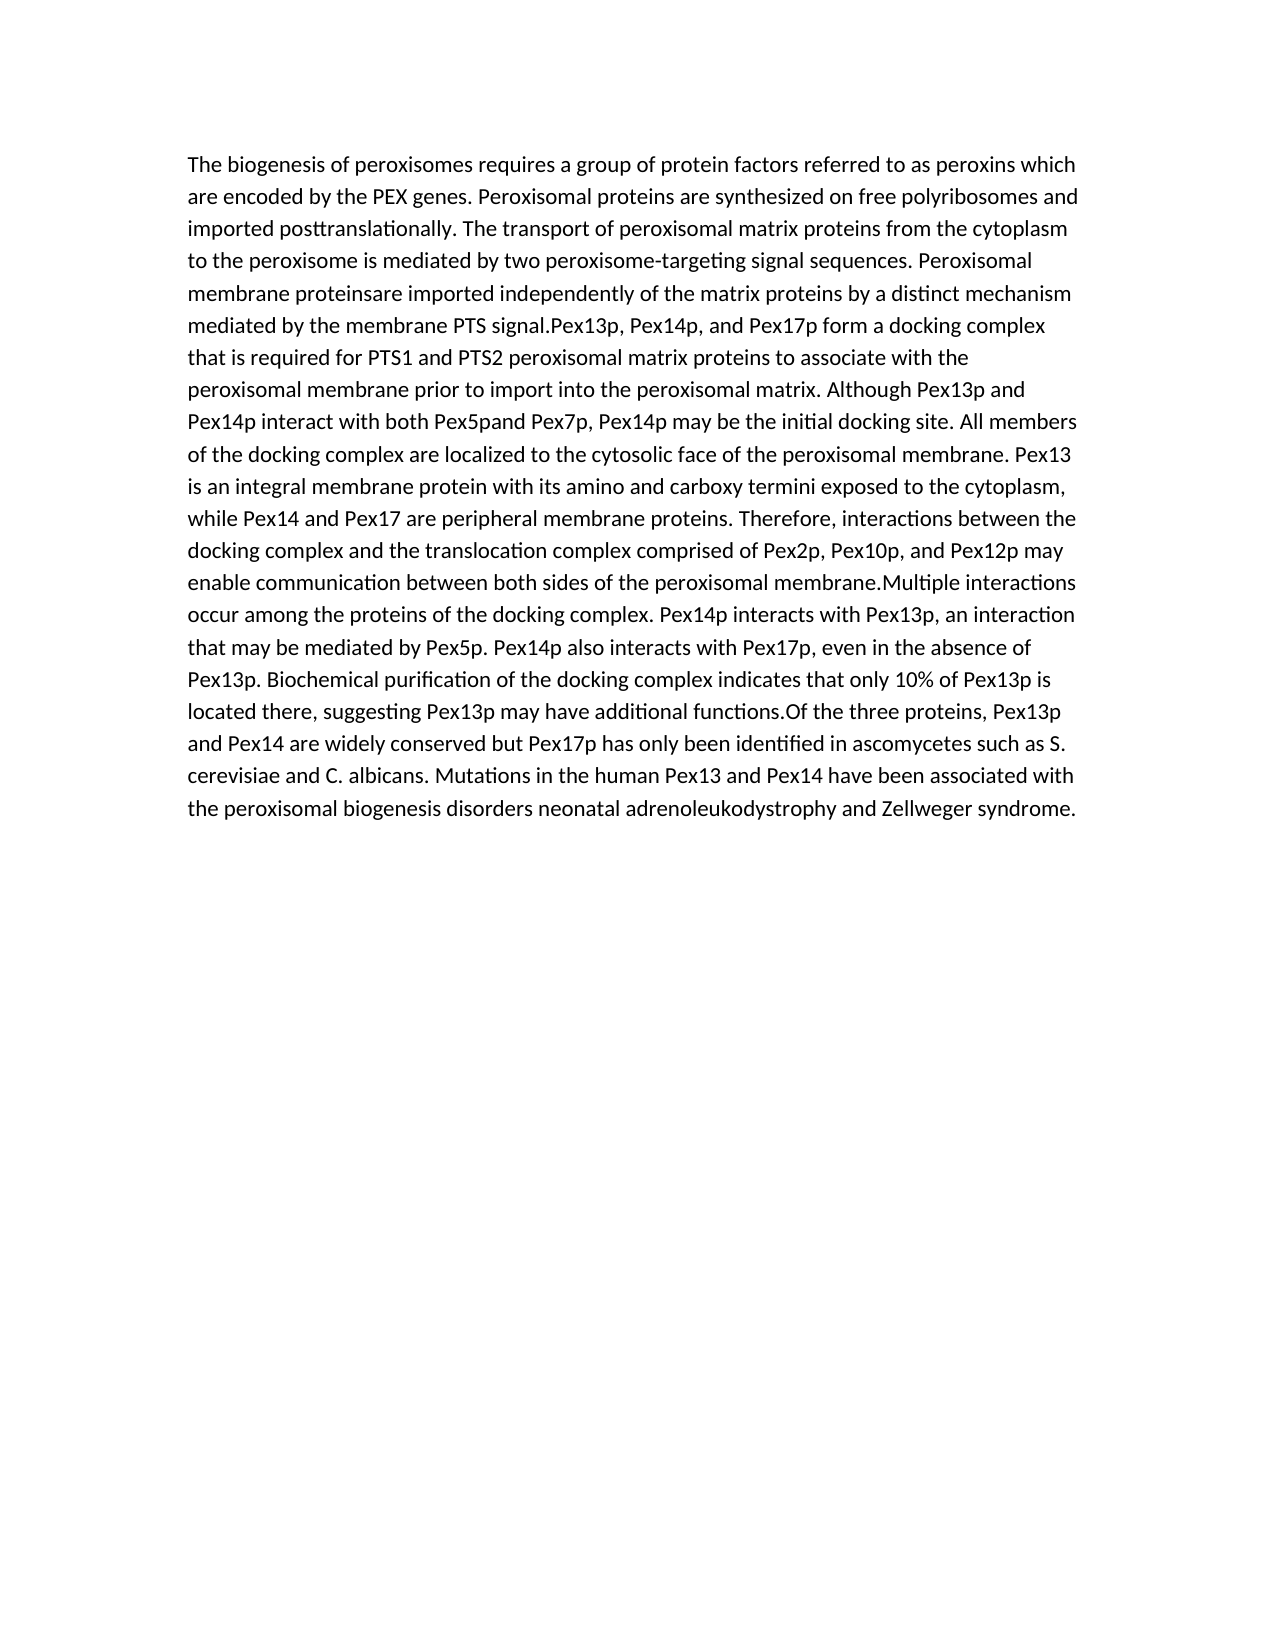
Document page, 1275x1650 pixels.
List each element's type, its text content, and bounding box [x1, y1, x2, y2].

text The biogenesis of peroxisomes requires a group of protein factors referred to as peroxins which are encoded by the PEX genes. Peroxisomal proteins are synthesized on free polyribosomes and imported posttranslationally. The transport of peroxisomal matrix proteins from the cytoplasm to the peroxisome is mediated by two peroxisome-targeting signal sequences. Peroxisomal membrane proteinsare imported independently of the matrix proteins by a distinct mechanism mediated by the membrane PTS signal.Pex13p, Pex14p, and Pex17p form a docking complex that is required for PTS1 and PTS2 peroxisomal matrix proteins to associate with the peroxisomal membrane prior to import into the peroxisomal matrix. Although Pex13p and Pex14p interact with both Pex5pand Pex7p, Pex14p may be the initial docking site. All members of the docking complex are localized to the cytosolic face of the peroxisomal membrane. Pex13 is an integral membrane protein with its amino and carboxy termini exposed to the cytoplasm, while Pex14 and Pex17 are peripheral membrane proteins. Therefore, interactions between the docking complex and the translocation complex comprised of Pex2p, Pex10p, and Pex12p may enable communication between both sides of the peroxisomal membrane.Multiple interactions occur among the proteins of the docking complex. Pex14p interacts with Pex13p, an interaction that may be mediated by Pex5p. Pex14p also interacts with Pex17p, even in the absence of Pex13p. Biochemical purification of the docking complex indicates that only 10% of Pex13p is located there, suggesting Pex13p may have additional functions.Of the three proteins, Pex13p and Pex14 are widely conserved but Pex17p has only been identified in ascomycetes such as S. cerevisiae and C. albicans. Mutations in the human Pex13 and Pex14 have been associated with the peroxisomal biogenesis disorders neonatal adrenoleukodystrophy and Zellweger syndrome. [187, 150, 1087, 822]
